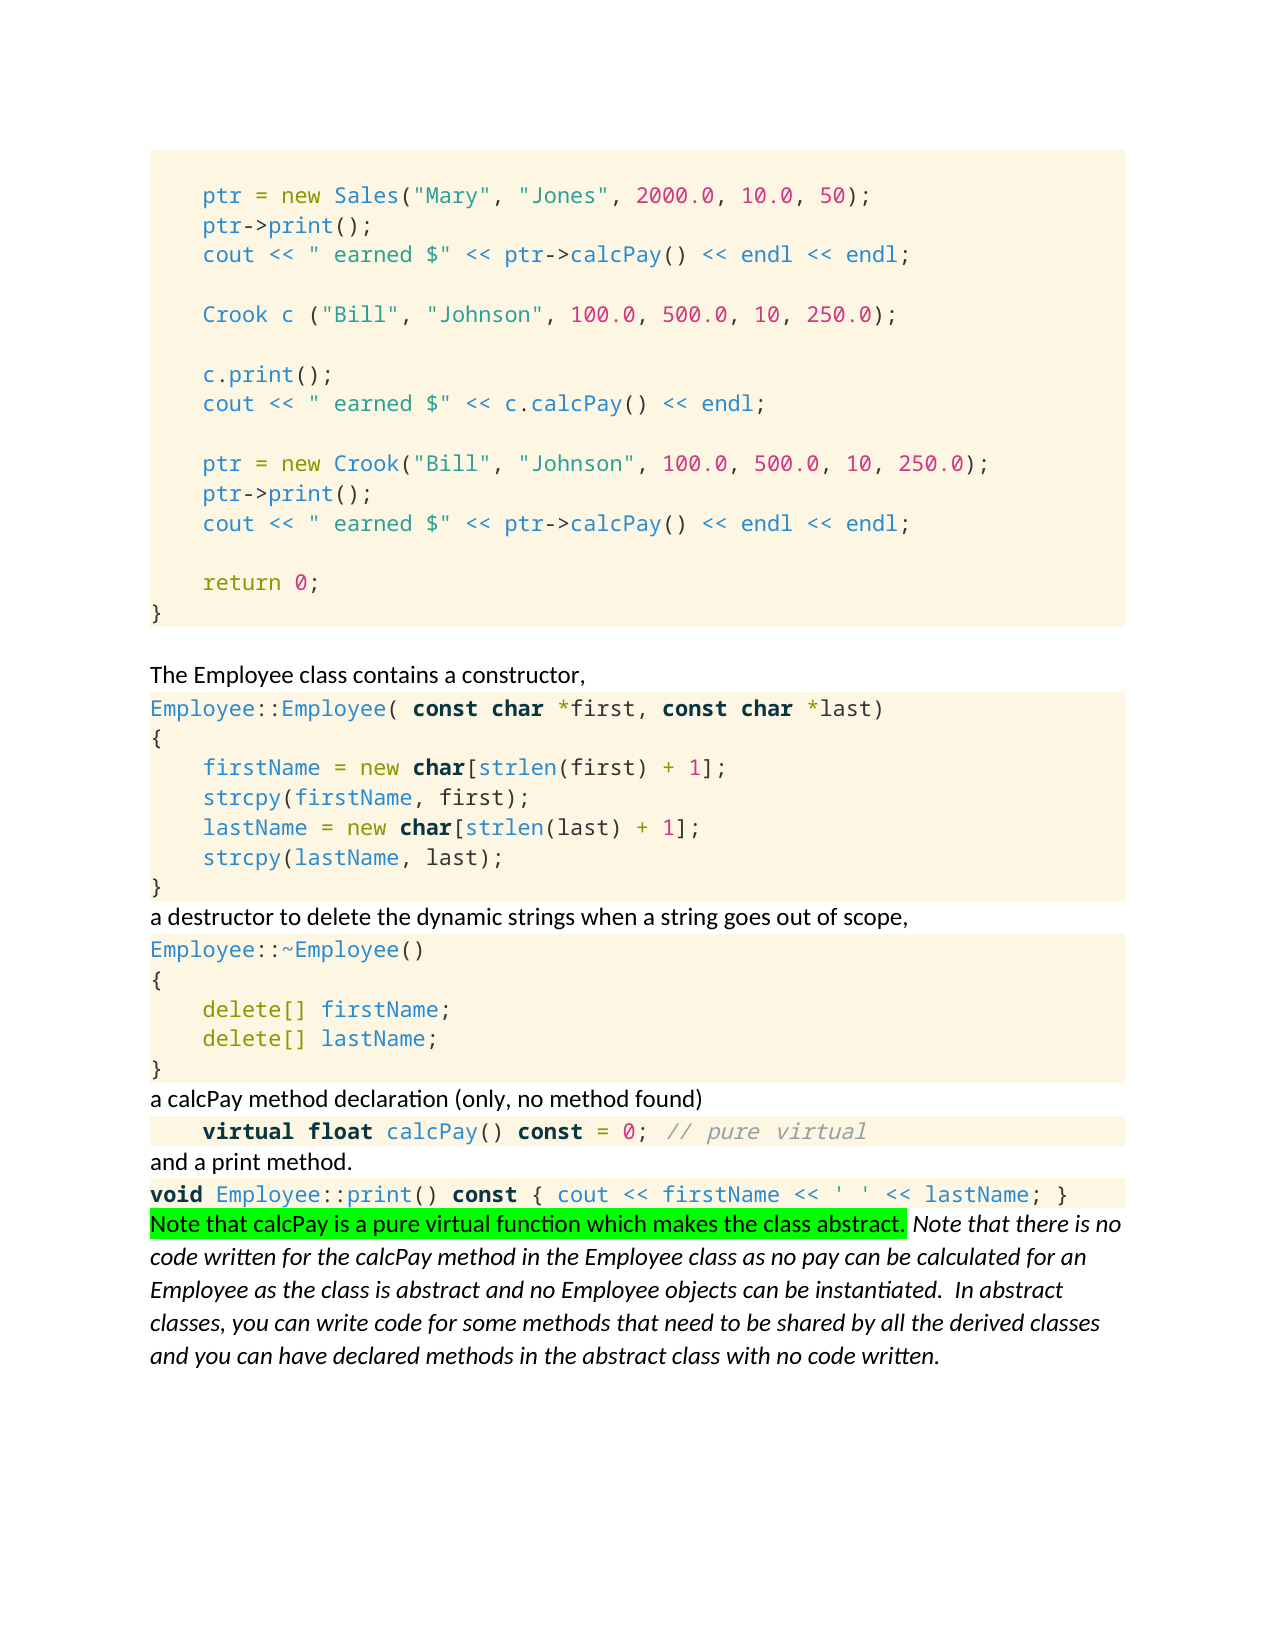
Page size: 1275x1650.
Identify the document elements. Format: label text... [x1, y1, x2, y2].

text a destructor to delete the dynamic strings when a string goes out of scope, [150, 901, 1125, 932]
text lastName = new char[strlen(last) + 1]; [150, 812, 1125, 841]
text c.print(); [150, 358, 1125, 388]
text The Employee class contains a constructor, [150, 659, 1125, 690]
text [150, 239, 1125, 269]
text ptr->print(); [150, 478, 1125, 507]
text Employee::~Employee() [150, 934, 1125, 964]
text firstName = new char[strlen(first) + 1]; [150, 752, 1125, 782]
text ptr->print(); [150, 209, 1125, 239]
text { [150, 722, 1125, 752]
text and a print method. [150, 1146, 1125, 1176]
text cout << " earned $" << c.calcPay() << endl; [150, 388, 1125, 418]
text } [150, 871, 1125, 901]
text } [150, 1053, 1125, 1083]
text cout << " earned $" << ptr->calcPay() << endl << endl; [150, 507, 1125, 537]
text a calcPay method declaration (only, no method found) [150, 1083, 1125, 1113]
text return 0; [150, 567, 1125, 597]
text } [150, 597, 1125, 627]
text delete[] firstName; [150, 993, 1125, 1023]
text delete[] lastName; [150, 1023, 1125, 1053]
text strcpy(firstName, first); [150, 782, 1125, 812]
text Employee::Employee( const char *first, const char *last) [150, 692, 1125, 722]
text virtual float calcPay() const = 0; // pure virtual [150, 1116, 1125, 1146]
text Note that calcPay is a pure virtual function which makes the class abstract. Note that there is no code written for the calcPay method in the Employee class as no pay can be calculated for an Employee as the class is abstract and no Employee objects can be instantiated. In abstract classes, you can write code for some methods that need to be shared by all the derived classes and you can have declared methods in the abstract class with no code written. [150, 1208, 1125, 1371]
text ptr = new Crook("Bill", "Johnson", 100.0, 500.0, 10, 250.0); [150, 448, 1125, 478]
text strcpy(lastName, last); [150, 841, 1125, 871]
text void Employee::print() const { cout << firstName << ' ' << lastName; } [150, 1178, 1125, 1208]
text ptr = new Sales("Mary", "Jones", 2000.0, 10.0, 50); [150, 180, 1125, 209]
text { [150, 964, 1125, 993]
text Crook c ("Bill", "Johnson", 100.0, 500.0, 10, 250.0); [150, 299, 1125, 329]
